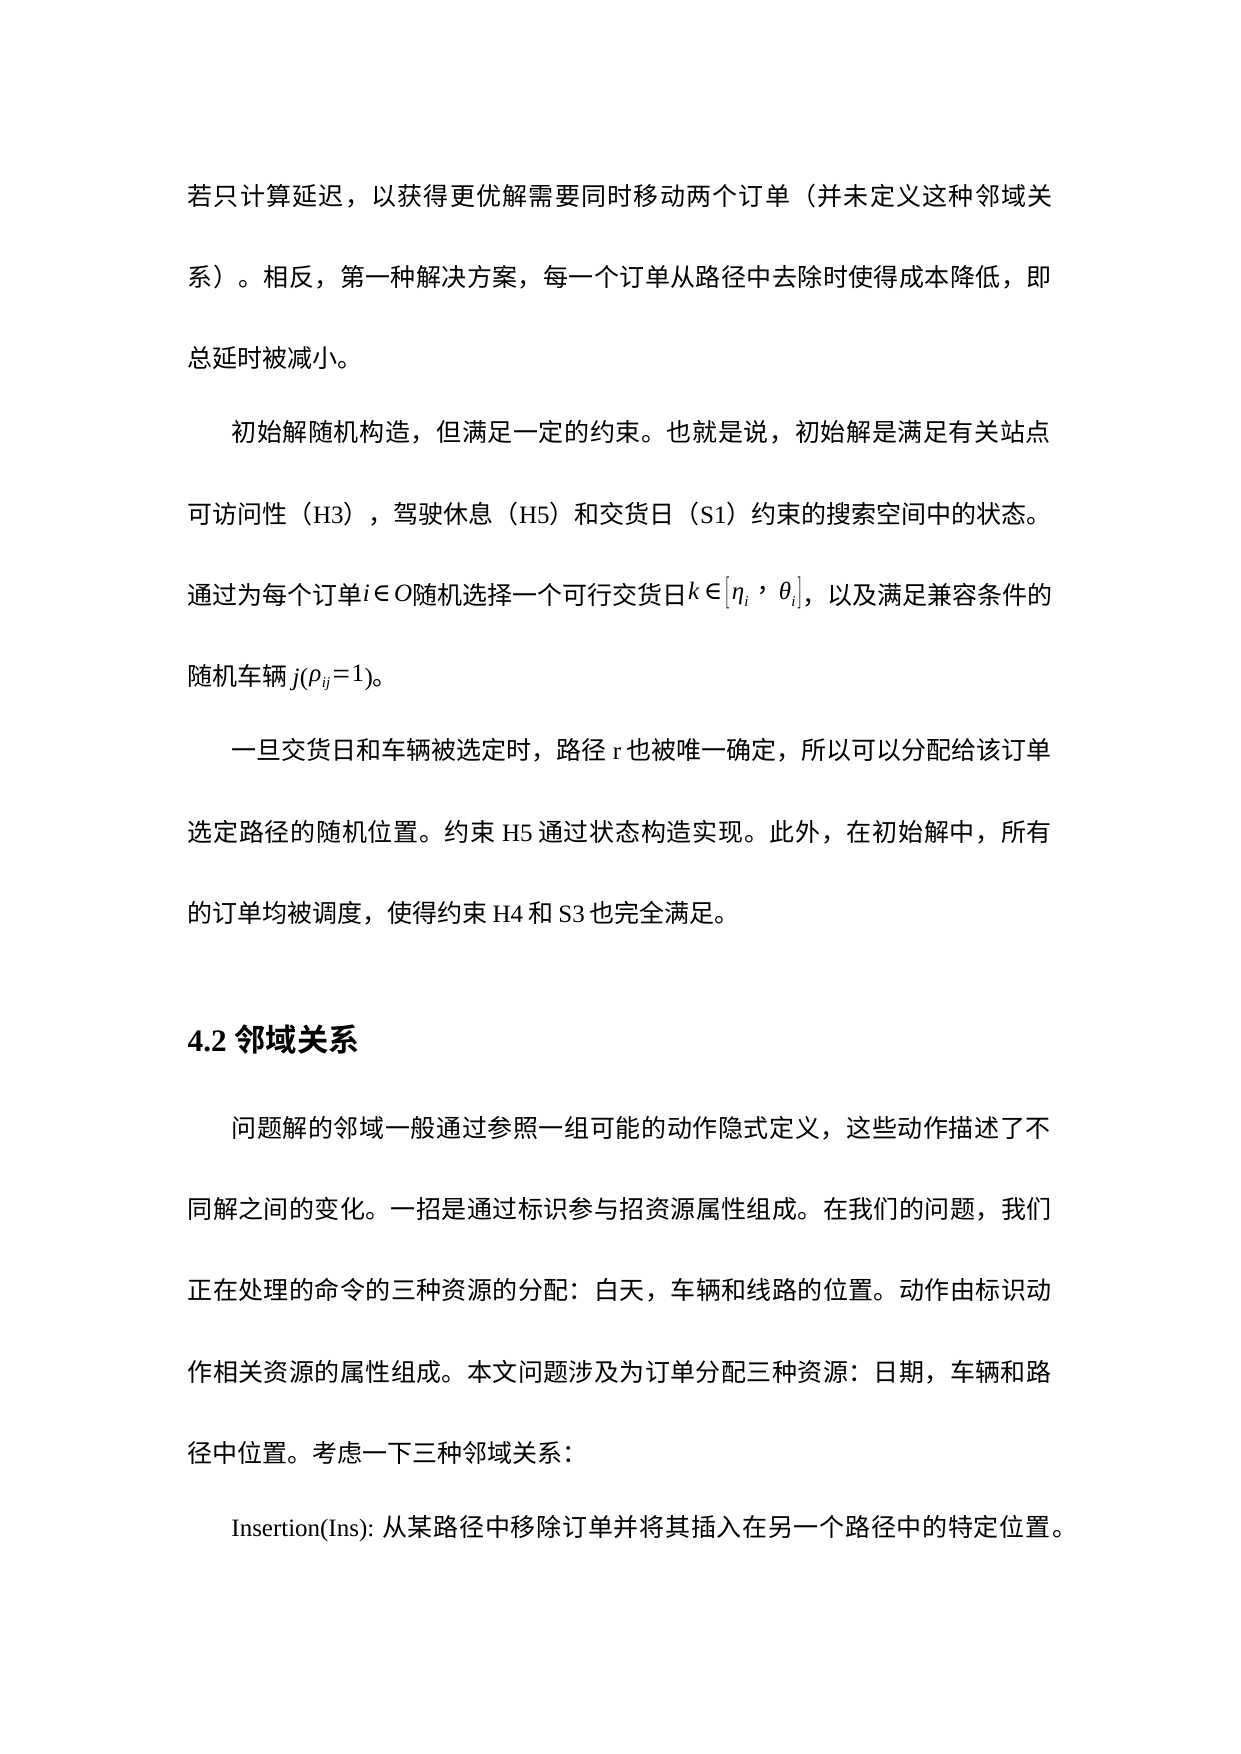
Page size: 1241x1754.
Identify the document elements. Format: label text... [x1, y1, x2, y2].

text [187, 1493, 1053, 1558]
subtitle 4.2 邻域关系 [187, 1005, 1053, 1070]
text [187, 162, 1053, 389]
text 问题解的邻域一般通过参照一组可能的动作隐式定义，这些动作描述了不同解之间的变化。一招是通过标识参与招资源属性组成。在我们的问题，我们正在处理的命令的三种资源的分配：白天，车辆和线路的位置。动作由标识动作相关资源的属性组成。本文问题涉及为订单分配三种资源：日期，车辆和路径中位置。考虑一下三种邻域关系： [187, 1094, 1053, 1484]
text 初始解随机构造，但满足一定的约束。也就是说，初始解是满足有关站点可访问性（H3），驾驶休息（H5）和交货日（S1）约束的搜索空间中的状态。通过为每个订单随机选择一个可行交货日，以及满足兼容条件的随机车辆j()。 [187, 398, 1053, 707]
text 一旦交货日和车辆被选定时，路径r也被唯一确定，所以可以分配给该订单选定路径的随机位置。约束H5通过状态构造实现。此外，在初始解中，所有的订单均被调度，使得约束H4和S3也完全满足。 [187, 716, 1053, 944]
